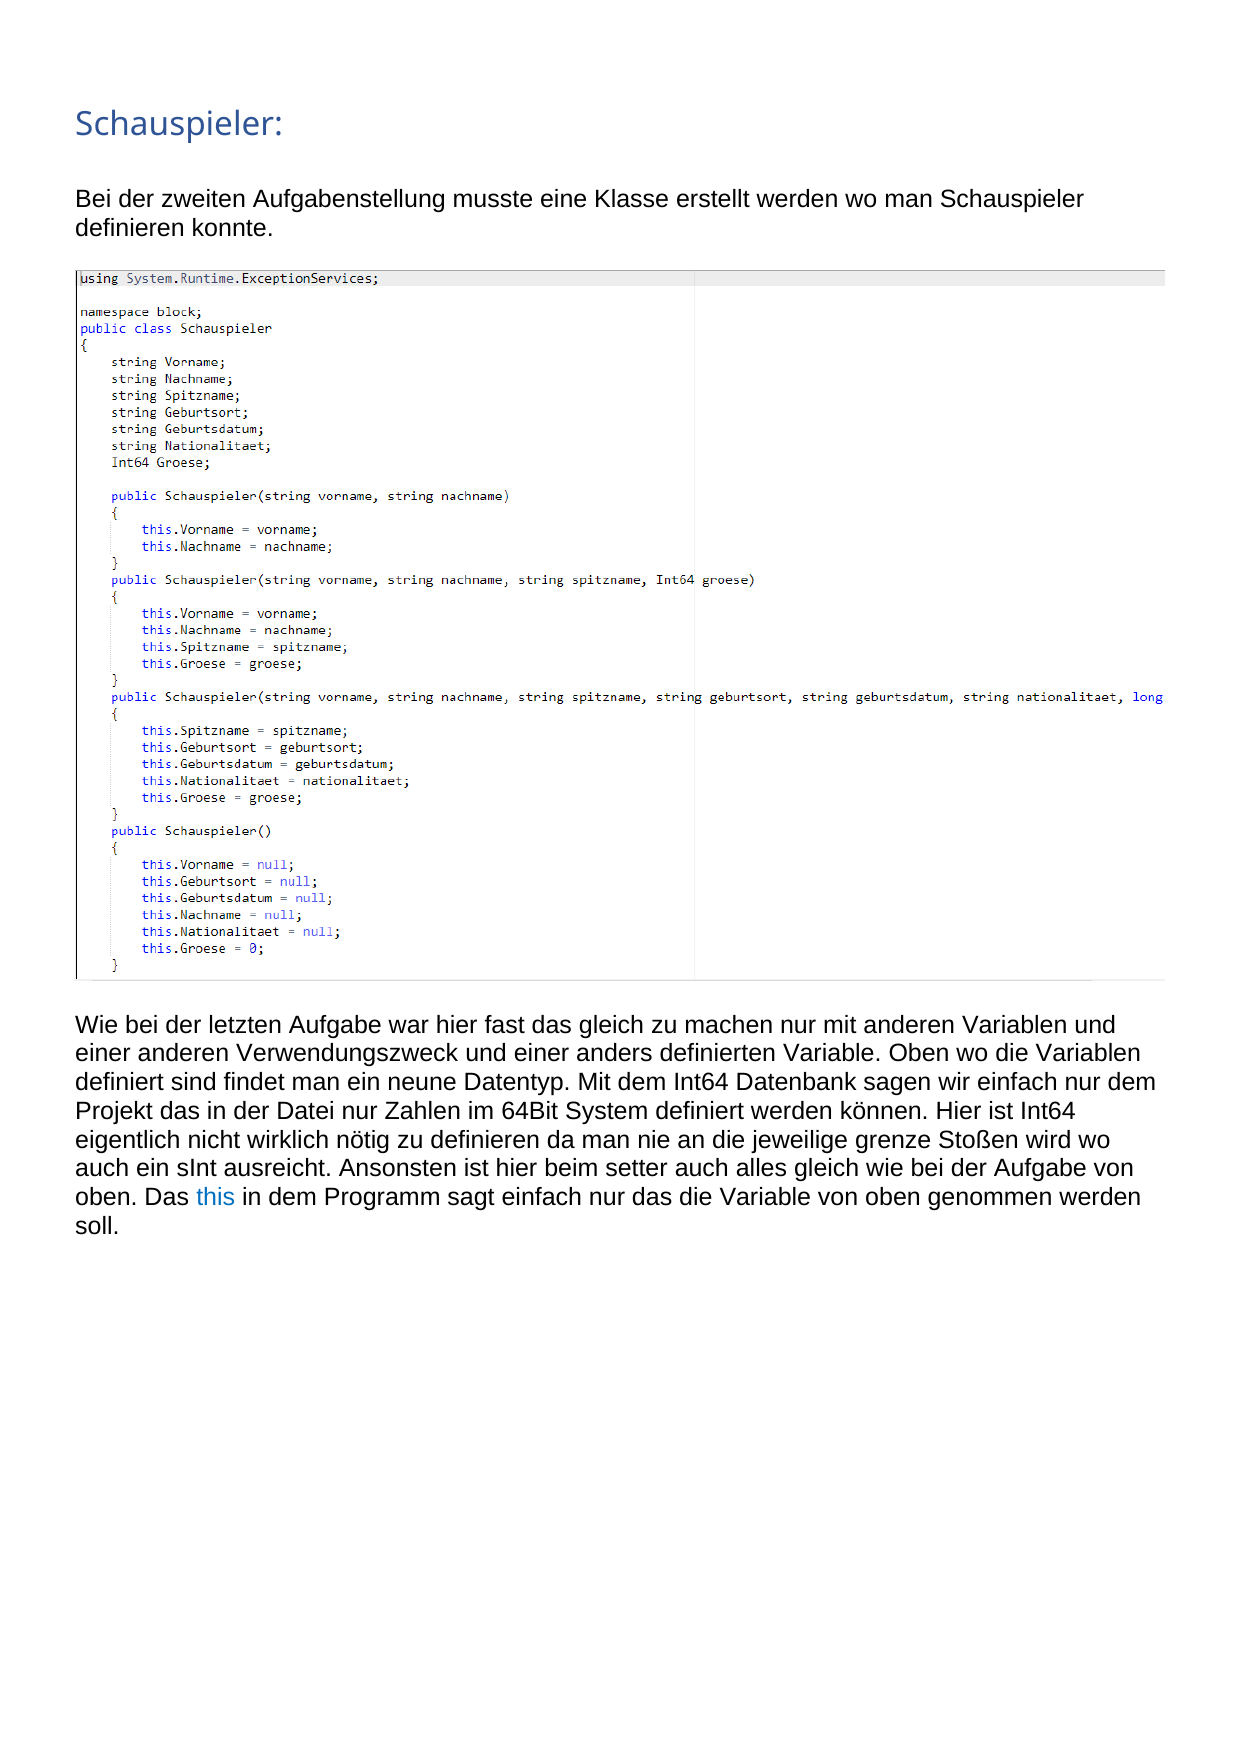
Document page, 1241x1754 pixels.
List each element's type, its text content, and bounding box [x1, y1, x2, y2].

text Bei der zweiten Aufgabenstellung musste eine Klasse erstellt werden wo man Schauspieler definieren konnte. [75, 184, 1165, 241]
text Wie bei der letzten Aufgabe war hier fast das gleich zu machen nur mit anderen Variablen und einer anderen Verwendungszweck und einer anders definierten Variable. Oben wo die Variablen definiert sind findet man ein neune Datentyp. Mit dem Int64 Datenbank sagen wir einfach nur dem Projekt das in der Datei nur Zahlen im 64Bit System definiert werden können. Hier ist Int64 eigentlich nicht wirklich nötig zu definieren da man nie an die jeweilige grenze Stoßen wird wo auch ein sInt ausreicht. Ansonsten ist hier beim setter auch alles gleich wie bei der Aufgabe von oben. Das this in dem Programm sagt einfach nur das die Variable von oben genommen werden soll. [75, 1009, 1165, 1239]
picture [75, 270, 1166, 981]
subtitle Schauspieler: [75, 100, 1165, 145]
